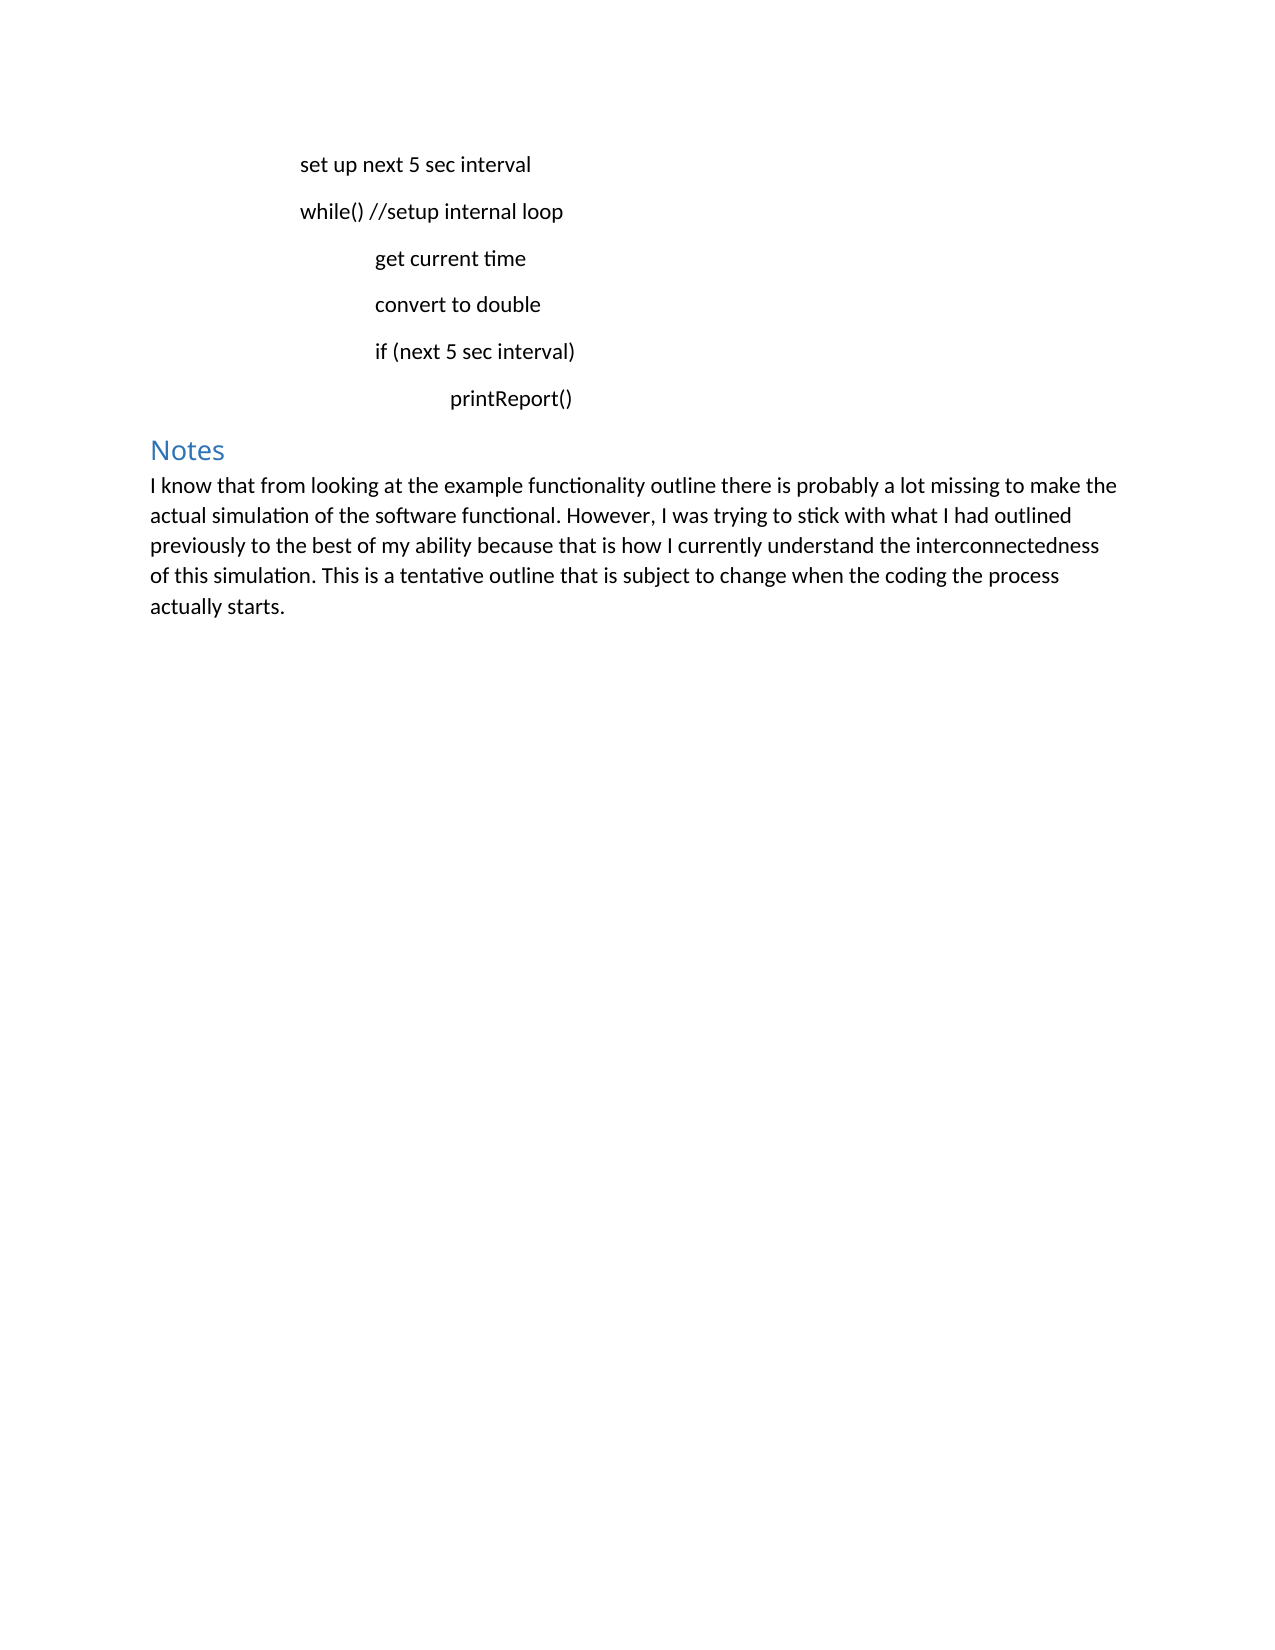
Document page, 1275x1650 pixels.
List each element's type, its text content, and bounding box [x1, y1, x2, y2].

subtitle Notes [150, 431, 1125, 468]
text if (next 5 sec interval) [225, 337, 1125, 366]
text set up next 5 sec interval [225, 150, 1125, 178]
text while() //setup internal loop [225, 197, 1125, 225]
text printReport() [225, 384, 1125, 412]
text I know that from looking at the example functionality outline there is probably a lot missing to make the actual simulation of the software functional. However, I was trying to stick with what I had outlined previously to the best of my ability because that is how I currently understand the interconnectedness of this simulation. This is a tentative outline that is subject to change when the coding the process actually starts. [150, 471, 1125, 620]
text convert to double [225, 291, 1125, 319]
text get current time [225, 244, 1125, 272]
